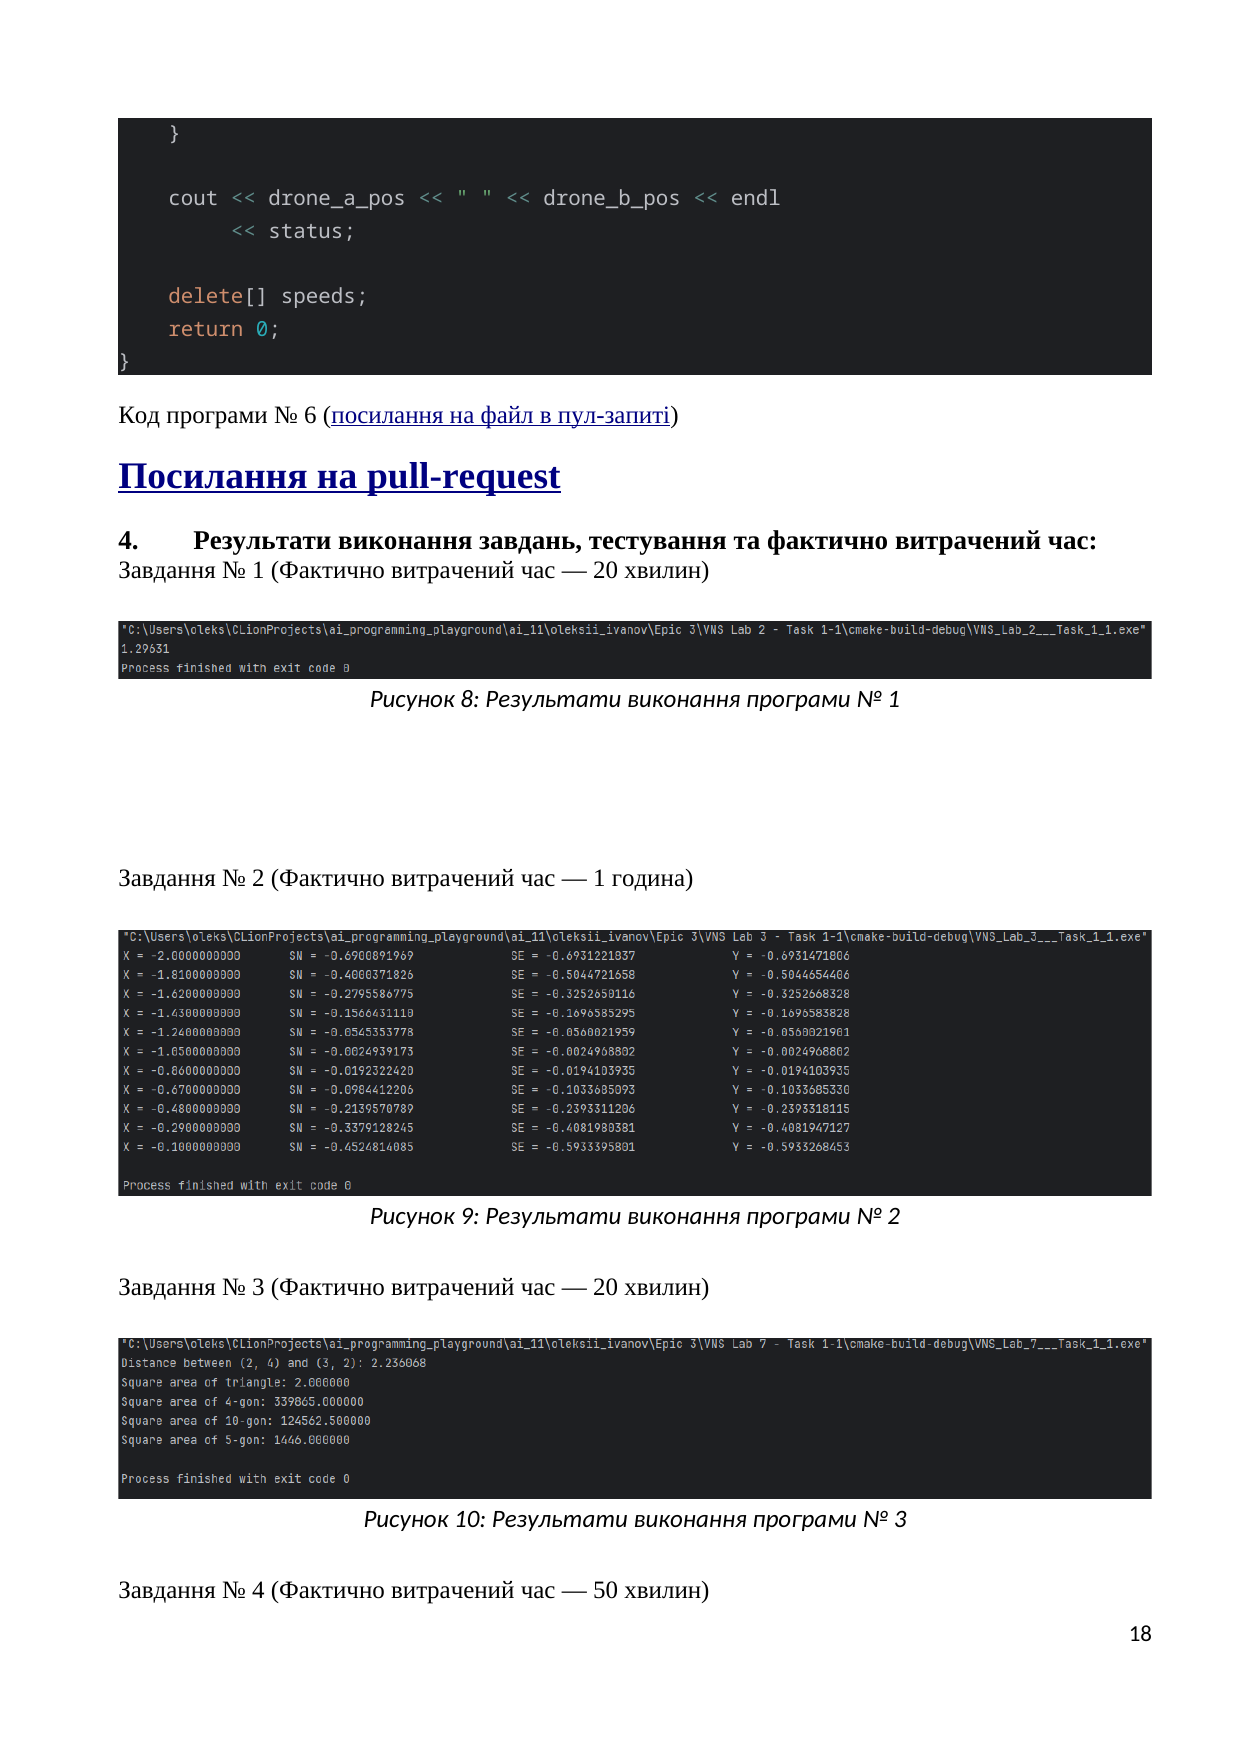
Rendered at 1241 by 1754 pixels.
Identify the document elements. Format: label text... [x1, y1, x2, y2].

text Завдання № 1 (Фактично витрачений час — 20 хвилин) [118, 555, 1152, 584]
picture [118, 621, 1152, 679]
picture [118, 1338, 1152, 1499]
subtitle 4. Результати виконання завдань, тестування та фактично витрачений час: [118, 524, 1152, 555]
text Завдання № 4 (Фактично витрачений час — 50 хвилин) [118, 1546, 1152, 1604]
text Код програми № 6 (посилання на файл в пул-запиті) [118, 400, 1152, 428]
text Посилання на pull-request [118, 454, 1152, 497]
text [118, 118, 1152, 375]
text Завдання № 3 (Фактично витрачений час — 20 хвилин) [118, 1244, 1152, 1301]
text Завдання № 2 (Фактично витрачений час — 1 година) [118, 863, 1152, 892]
picture [118, 930, 1152, 1196]
